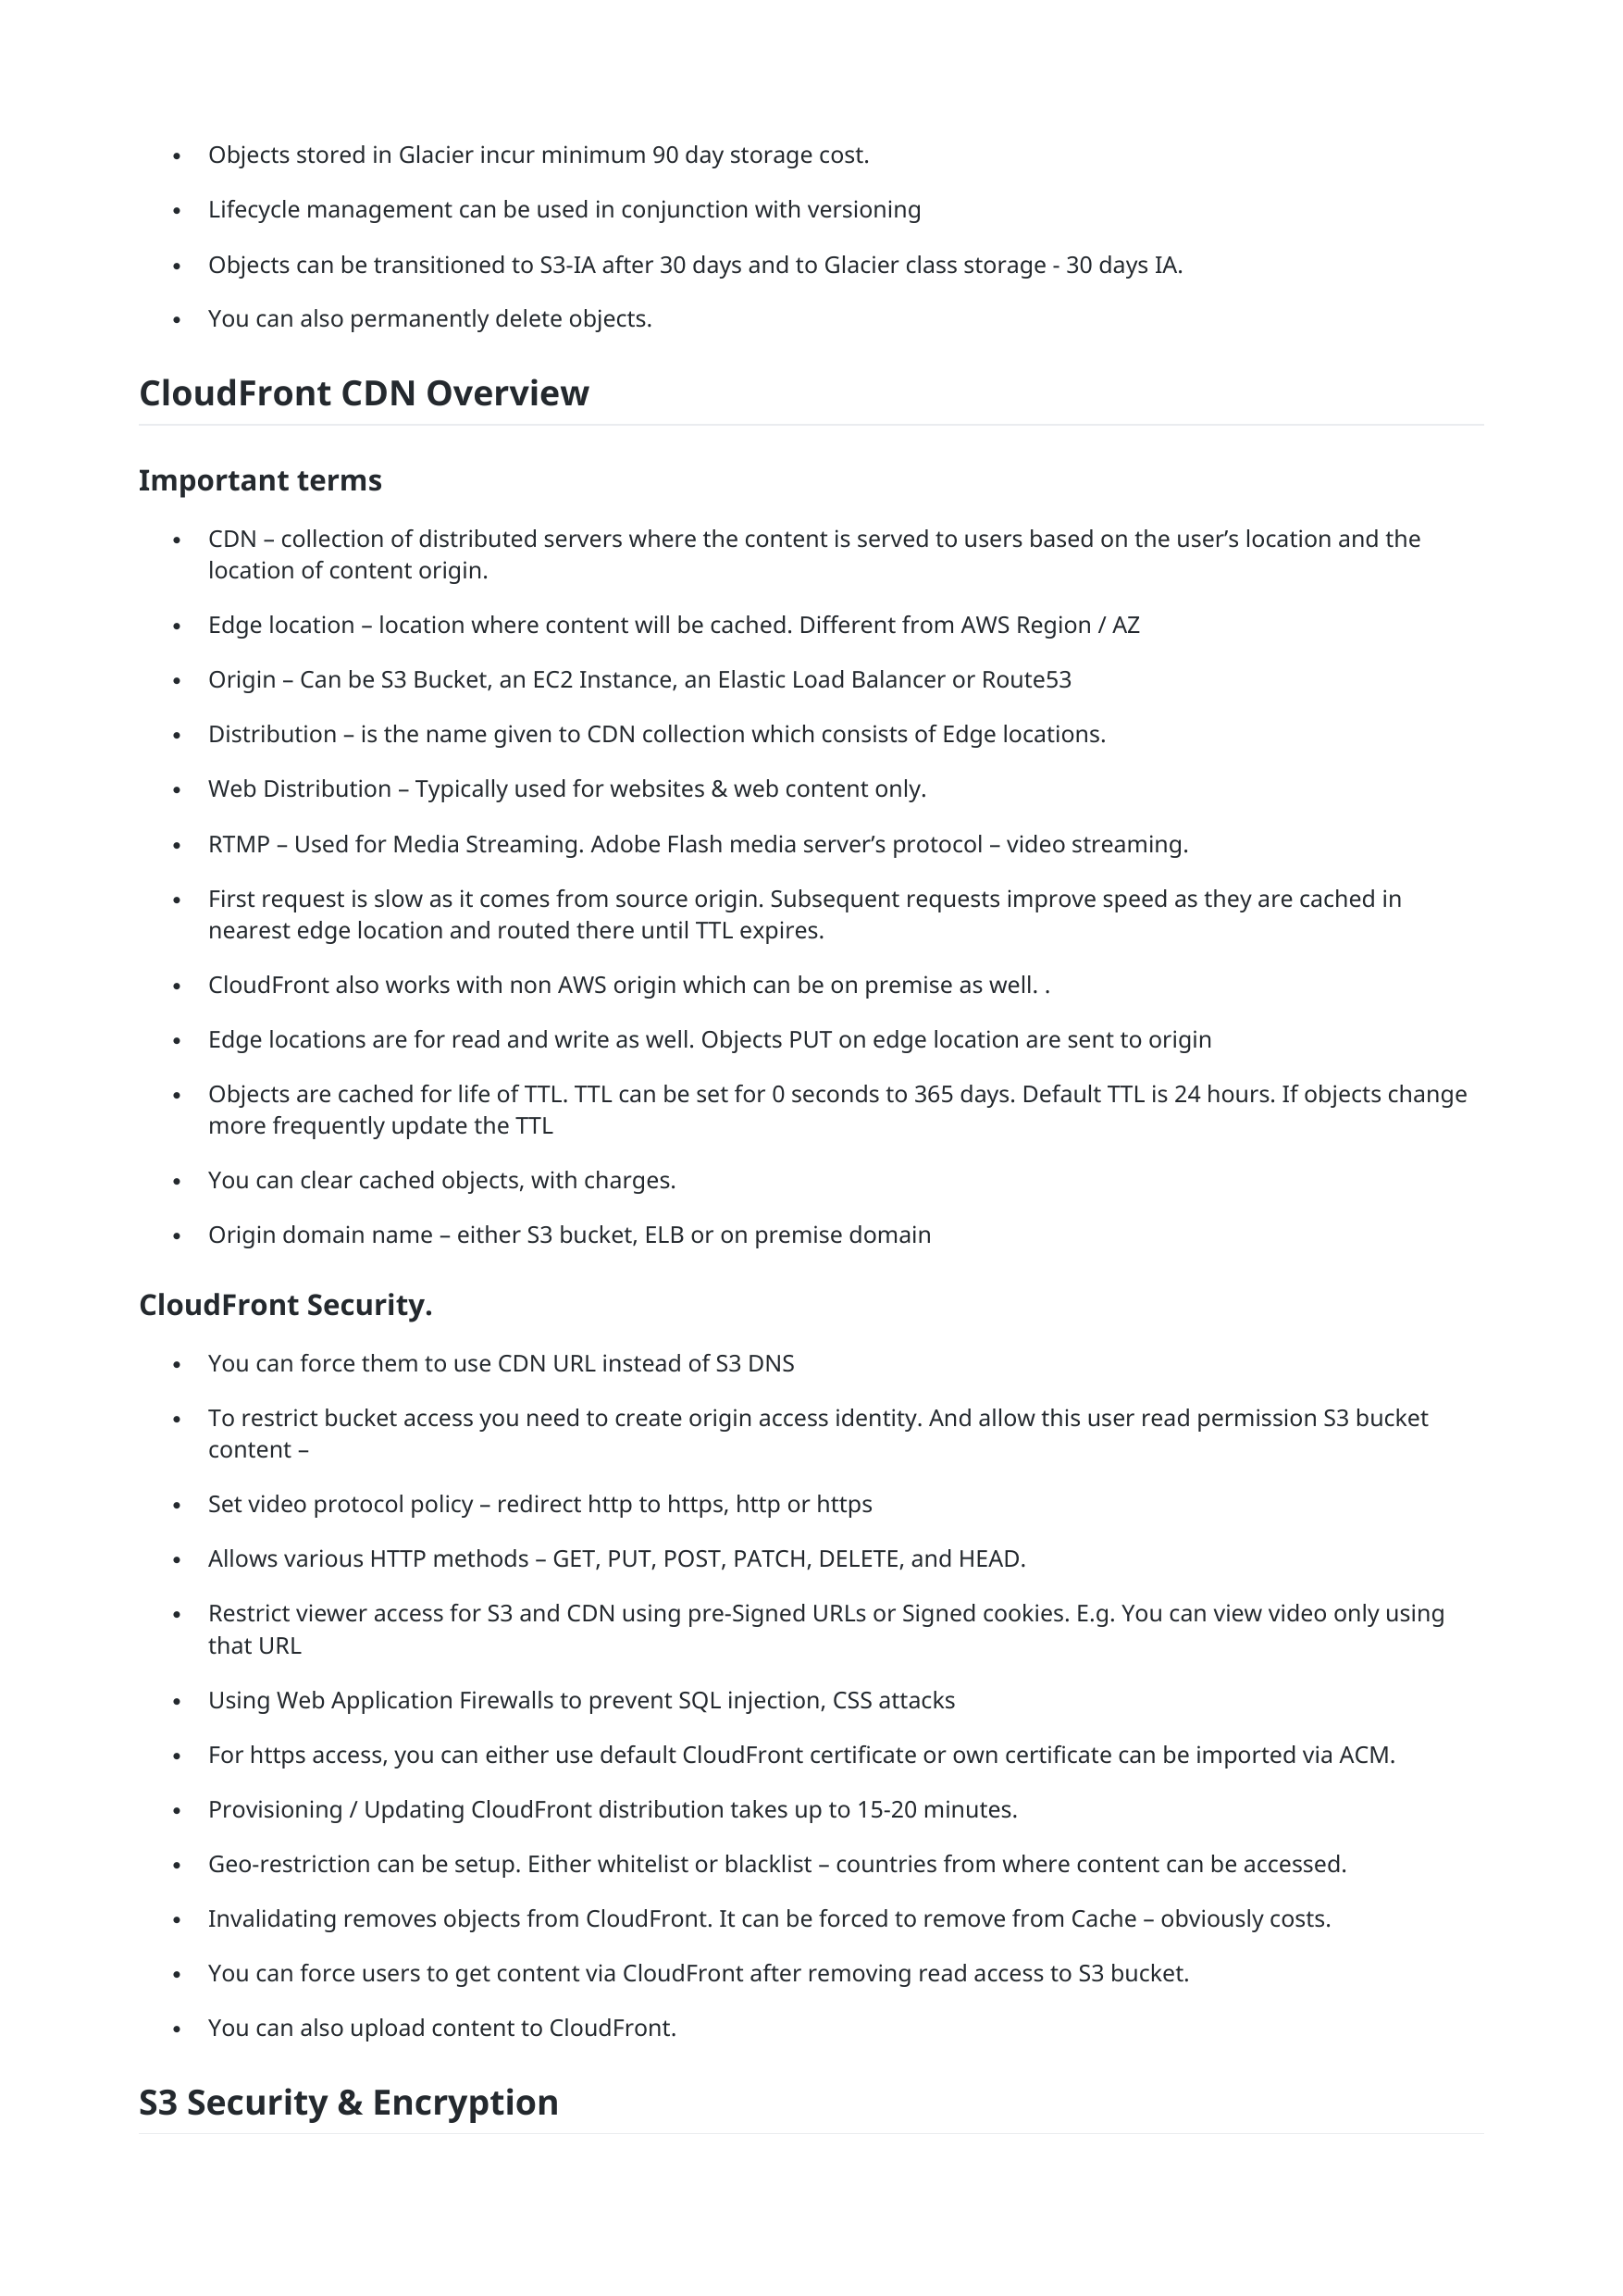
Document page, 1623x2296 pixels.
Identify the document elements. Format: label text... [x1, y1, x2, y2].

list Invalidating removes objects from CloudFront. It can be forced to remove from Cache – obviously costs. [173, 1903, 1484, 1933]
text Important terms [139, 460, 1484, 500]
list You can force users to get content via CloudFront after removing read access to S3 bucket. [173, 1956, 1484, 1989]
list Distribution – is the name given to CDN collection which consists of Edge locations. [173, 718, 1484, 750]
list RTMP – Used for Media Streaming. Adobe Flash media server’s protocol – video streaming. [173, 827, 1484, 859]
list Geo-restriction can be setup. Either whitelist or blacklist – countries from where content can be accessed. [173, 1847, 1484, 1880]
list CloudFront also works with non AWS origin which can be on premise as well. . [173, 968, 1484, 999]
list You can force them to use CDN URL instead of S3 DNS [173, 1347, 1484, 1379]
list Provisioning / Updating CloudFront distribution takes up to 15-20 minutes. [173, 1793, 1484, 1824]
list CDN – collection of distributed servers where the content is served to users based on the user’s location and the location of content origin. [173, 523, 1484, 586]
list You can also permanently delete objects. [173, 303, 1484, 334]
list Edge location – location where content will be cached. Different from AWS Region / AZ [173, 609, 1484, 640]
text CloudFront Security. [139, 1285, 1484, 1324]
list You can also upload content to CloudFront. [173, 2012, 1484, 2043]
list Allows various HTTP methods – GET, PUT, POST, PATCH, DELETE, and HEAD. [173, 1543, 1484, 1574]
list Web Distribution – Typically used for websites & web content only. [173, 773, 1484, 804]
list Using Web Application Firewalls to prevent SQL injection, CSS attacks [173, 1683, 1484, 1715]
list For https access, you can either use default CloudFront certificate or own certificate can be imported via ACM. [173, 1738, 1484, 1769]
text CloudFront CDN Overview [139, 369, 1484, 424]
list Origin domain name – either S3 bucket, ELB or on premise domain [173, 1219, 1484, 1250]
list You can clear cached objects, with charges. [173, 1164, 1484, 1196]
list Edge locations are for read and write as well. Objects PUT on edge location are sent to origin [173, 1023, 1484, 1054]
list First request is slow as it comes from source origin. Subsequent requests improve speed as they are cached in nearest edge location and routed there until TTL expires. [173, 882, 1484, 945]
list Objects can be transitioned to S3-IA after 30 days and to Glacier class storage - 30 days IA. [173, 248, 1484, 279]
list Lifecycle management can be used in conjunction with versioning [173, 193, 1484, 225]
list To restrict bucket access you need to create origin access identity. And allow this user read permission S3 bucket content – [173, 1402, 1484, 1465]
text S3 Security & Encryption [139, 2078, 1484, 2133]
list Origin – Can be S3 Bucket, an EC2 Instance, an Elastic Load Balancer or Route53 [173, 664, 1484, 695]
list Set video protocol policy – redirect http to https, http or https [173, 1488, 1484, 1520]
list Restrict viewer access for S3 and CDN using pre-Signed URLs or Signed cookies. E.g. You can view video only using that URL [173, 1597, 1484, 1660]
list Objects are cached for life of TTL. TTL can be set for 0 seconds to 365 days. Default TTL is 24 hours. If objects change more frequently update the TTL [173, 1077, 1484, 1141]
list Objects stored in Glacier incur minimum 90 day storage cost. [173, 139, 1484, 170]
